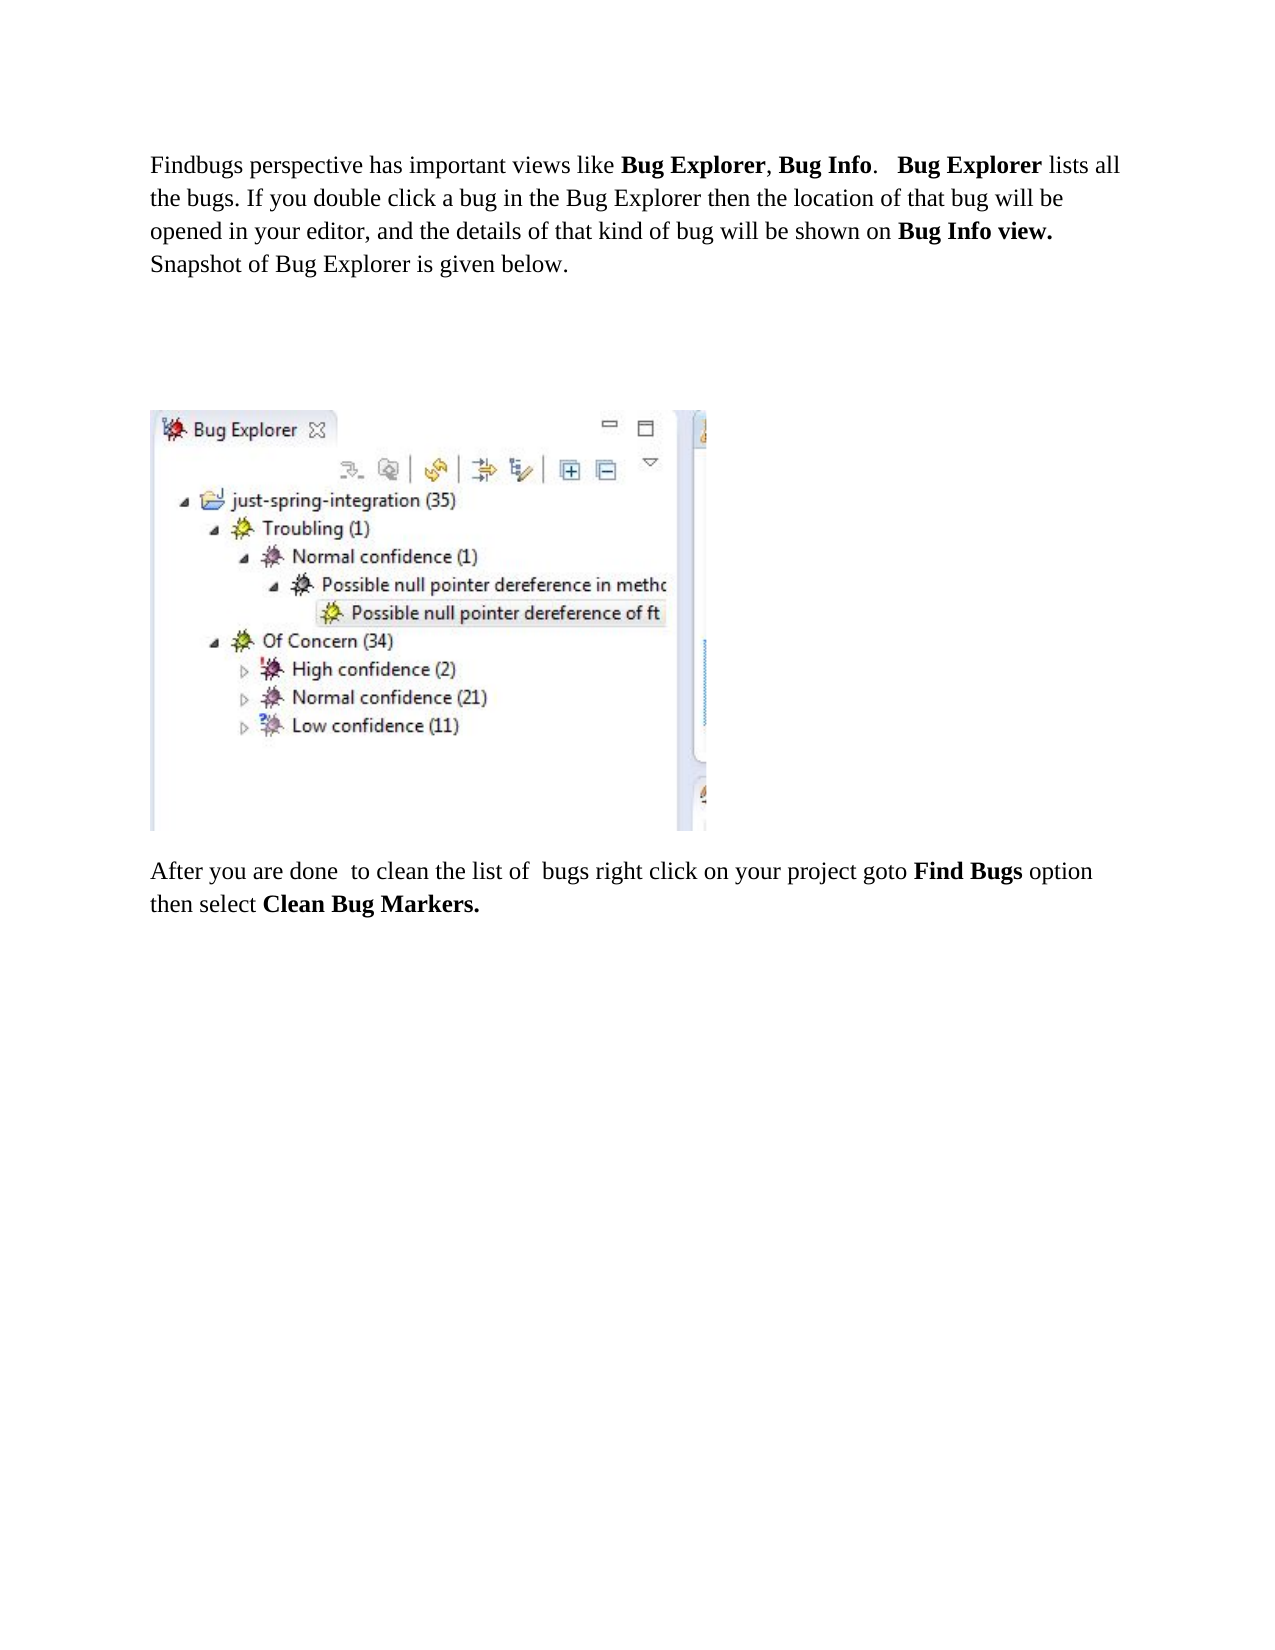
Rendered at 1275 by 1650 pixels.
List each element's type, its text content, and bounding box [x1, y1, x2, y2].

picture [150, 410, 707, 831]
text After you are done to clean the list of bugs right click on your project goto Find Bugs option then select Clean Bug Markers. [150, 856, 1125, 918]
text Findbugs perspective has important views like Bug Explorer, Bug Info. Bug Explorer lists all the bugs. If you double click a bug in the Bug Explorer then the location of that bug will be opened in your editor, and the details of that kind of bug will be shown on Bug Info view. Snapshot of Bug Explorer is given below. [150, 150, 1125, 278]
